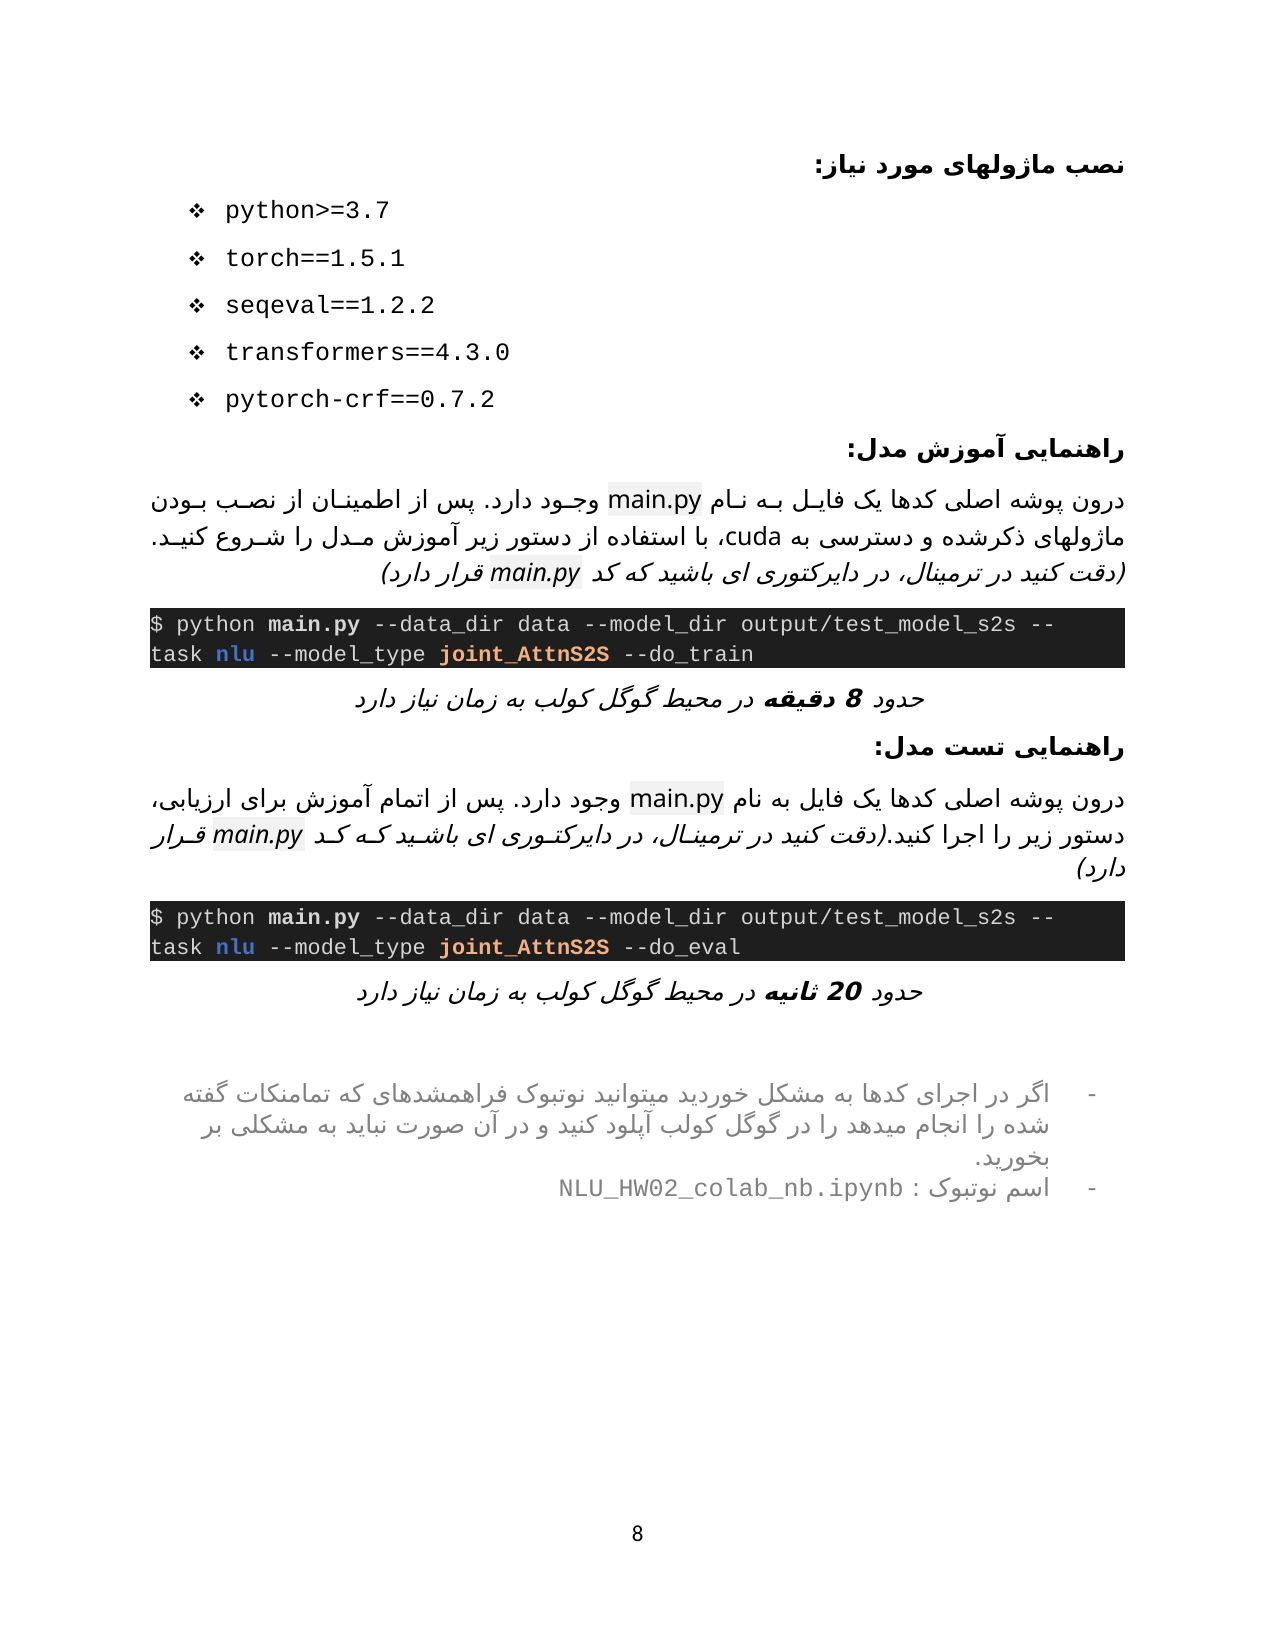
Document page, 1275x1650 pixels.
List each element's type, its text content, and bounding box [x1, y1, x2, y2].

text نصب ماژولهای مورد نیاز: [150, 150, 1125, 179]
list torch==1.5.1 [187, 245, 1125, 274]
list seqeval==1.2.2 [187, 292, 1125, 321]
text راهنمایی آموزش مدل: [150, 434, 1125, 463]
list pytorch-crf==0.7.2 [187, 387, 1125, 415]
text راهنمایی تست مدل: [150, 732, 1125, 762]
text حدود 20 ثانیه در محیط گوگل کولب به زمان نیاز دارد [150, 977, 1125, 1007]
text حدود 8 دقیقه در محیط گوگل کولب به زمان نیاز دارد [150, 684, 1125, 713]
text درون پوشه اصلی کدها یک فایل به نام main.py وجود دارد. پس از اطمینان از نصب بودن ماژولهای ذکرشده و دسترسی به cuda، با استفاده از دستور زیر آموزش مدل را شروع کنید.(دقت کنید در ترمینال، در دایرکتوری ای باشید که کد main.py قرار دارد) [150, 482, 1125, 589]
list اگر در اجرای کدها به مشکل خوردید میتوانید نوتبوک فراهمشدهای که تمامنکات گفته شده را انجام میدهد را در گوگل کولب آپلود کنید و در آن صورت نباید به مشکلی بر بخورید. [150, 1079, 1087, 1171]
list python>=3.7 [187, 198, 1125, 226]
list transformers==4.3.0 [187, 340, 1125, 368]
text $ python main.py --data_dir data --model_dir output/test_model_s2s --task nlu --model_type joint_AttnS2S --do_train [150, 608, 1125, 668]
text درون پوشه اصلی کدها یک فایل به نام main.py وجود دارد. پس از اتمام آموزش برای ارزیابی، دستور زیر را اجرا کنید.(دقت کنید در ترمینال، در دایرکتوری ای باشید که کد main.py قرار دارد) [150, 781, 1125, 882]
list اسم نوتبوک : NLU_HW02_colab_nb.ipynb [150, 1173, 1087, 1204]
text $ python main.py --data_dir data --model_dir output/test_model_s2s --task nlu --model_type joint_AttnS2S --do_eval [150, 901, 1125, 961]
